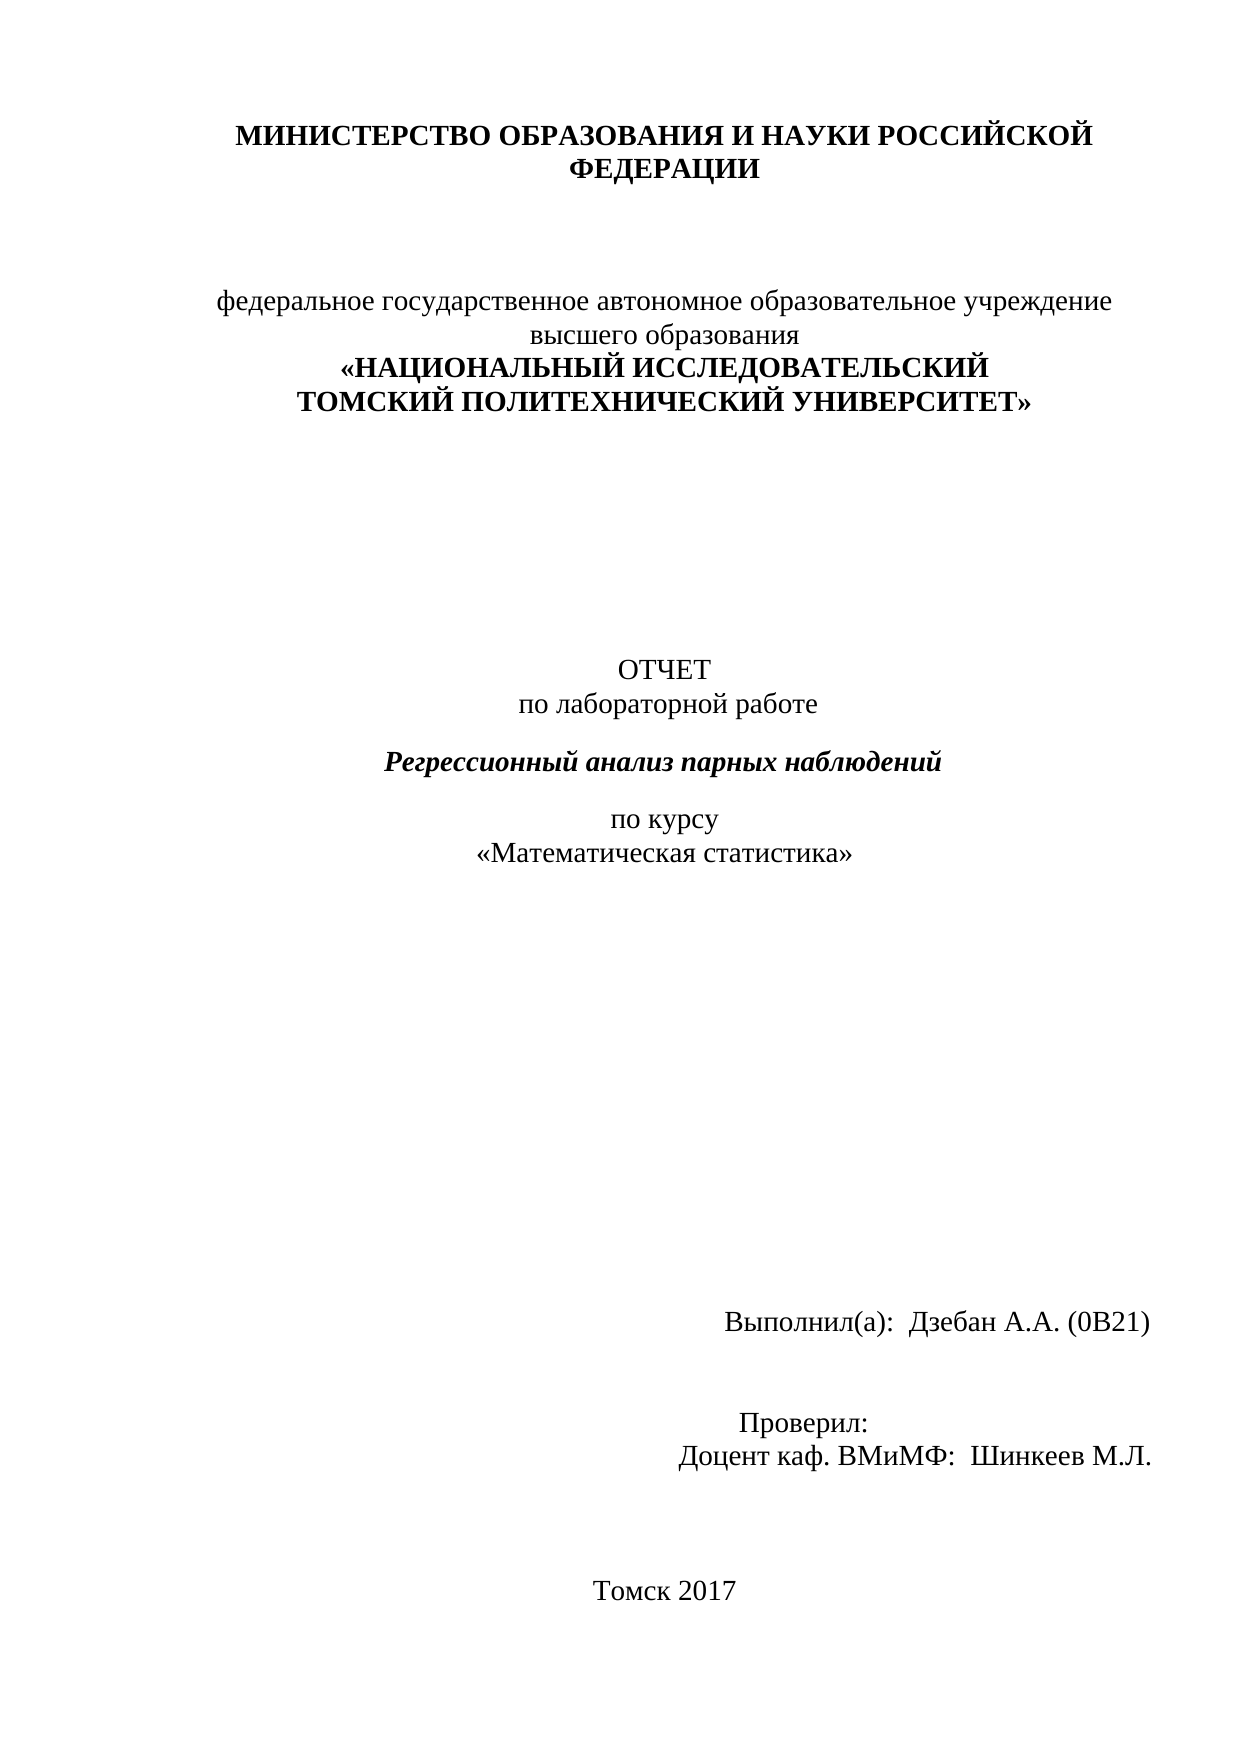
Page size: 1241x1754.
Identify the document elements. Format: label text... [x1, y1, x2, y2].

text ТОМСКИЙ ПОЛИТЕХНИЧЕСКИЙ УНИВЕРСИТЕТ» [177, 384, 1152, 418]
text Выполнил(а): Дзебан А.А. (0В21) [177, 1304, 1152, 1371]
text федеральное государственное автономное образовательное учреждение высшего образования [177, 283, 1152, 351]
text ОТЧЕТ [177, 652, 1152, 686]
text Регрессионный анализ парных наблюдений [177, 744, 1152, 778]
text Томск 2017 [177, 1573, 1152, 1606]
text МИНИСТЕРСТВО ОБРАЗОВАНИЯ И НАУКИ РОССИЙСКОЙ ФЕДЕРАЦИИ [177, 118, 1152, 185]
text Проверил: [177, 1405, 1152, 1438]
text «НАЦИОНАЛЬНЫЙ ИССЛЕДОВАТЕЛЬСКИЙ [177, 351, 1152, 384]
text по лабораторной работе [177, 686, 1152, 719]
text «Математическая статистика» [177, 835, 1152, 868]
text по курсу [177, 801, 1152, 835]
text Доцент каф. ВМиМФ: Шинкеев М.Л. [177, 1438, 1152, 1472]
